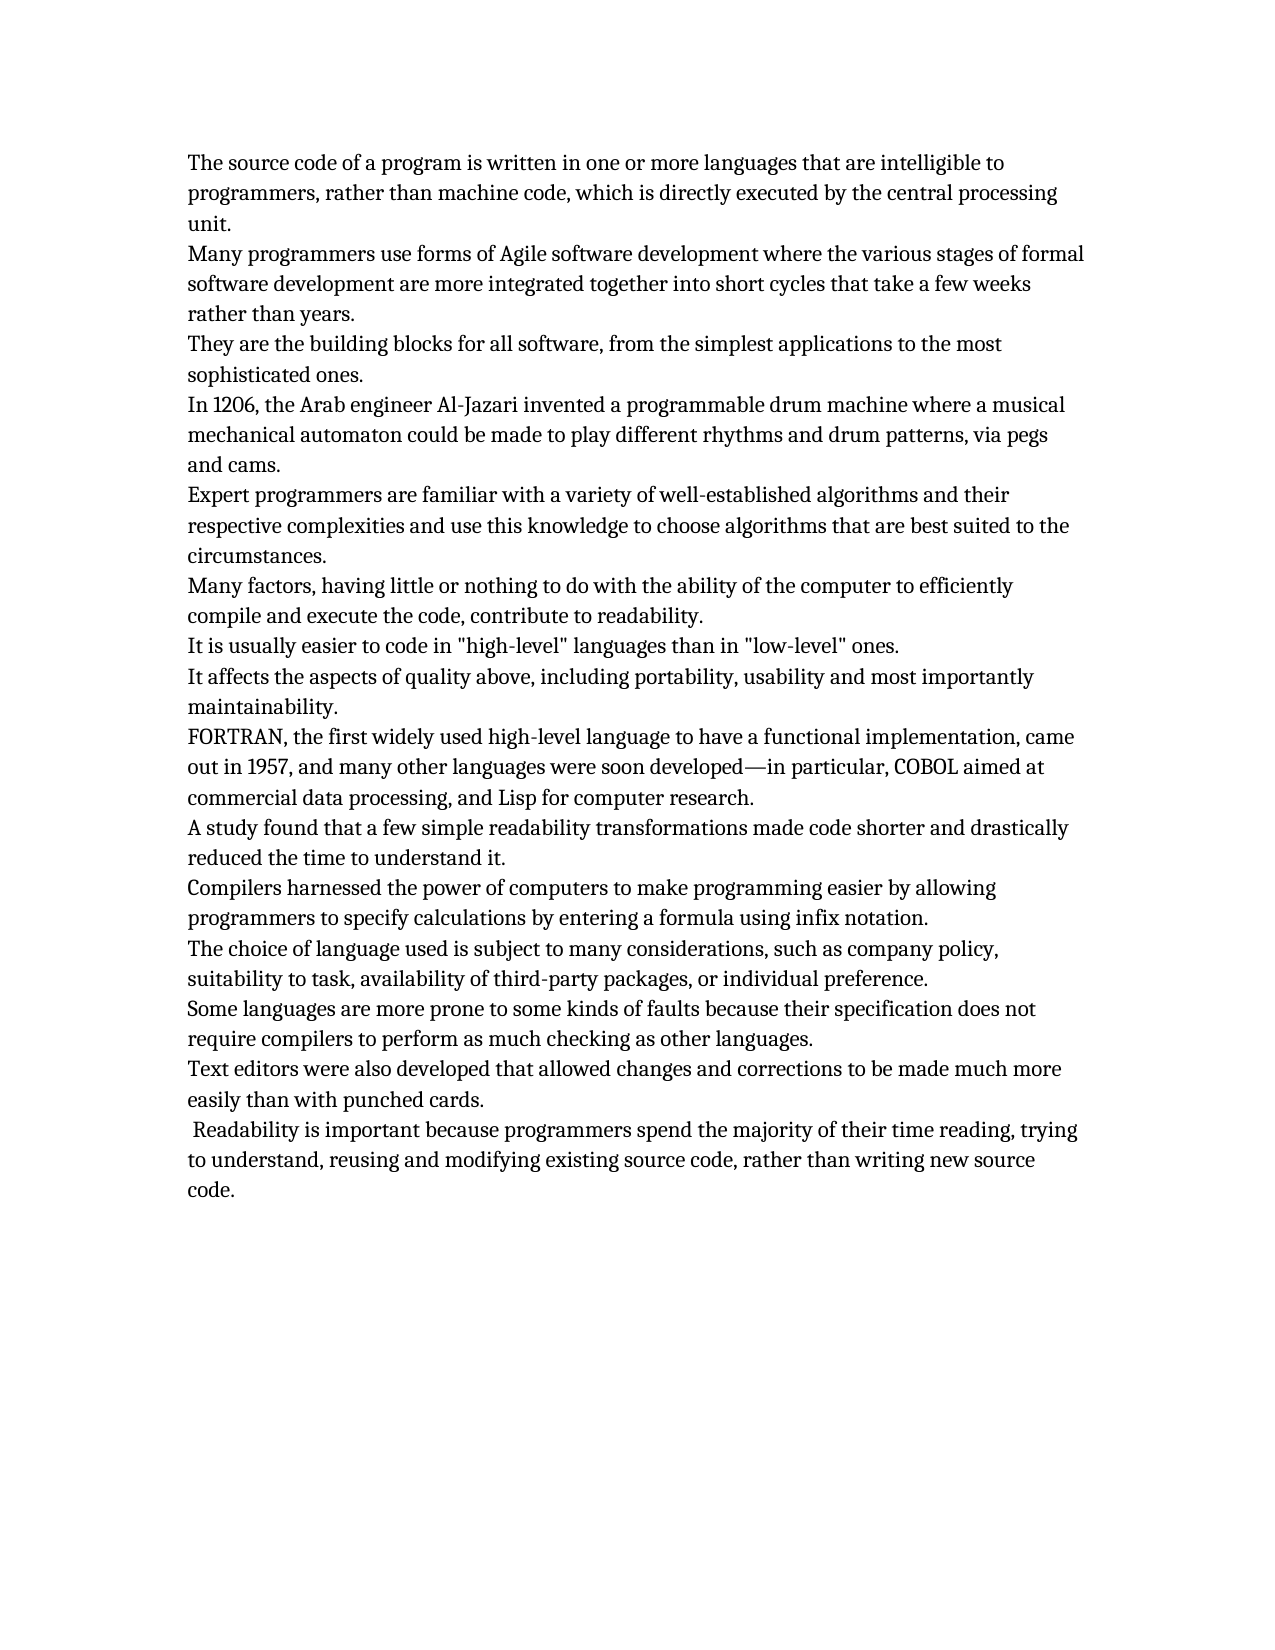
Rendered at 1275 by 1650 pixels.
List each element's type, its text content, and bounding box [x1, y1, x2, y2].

text The source code of a program is written in one or more languages that are intelligible to programmers, rather than machine code, which is directly executed by the central processing unit. Many programmers use forms of Agile software development where the various stages of formal software development are more integrated together into short cycles that take a few weeks rather than years. They are the building blocks for all software, from the simplest applications to the most sophisticated ones. In 1206, the Arab engineer Al-Jazari invented a programmable drum machine where a musical mechanical automaton could be made to play different rhythms and drum patterns, via pegs and cams. Expert programmers are familiar with a variety of well-established algorithms and their respective complexities and use this knowledge to choose algorithms that are best suited to the circumstances. Many factors, having little or nothing to do with the ability of the computer to efficiently compile and execute the code, contribute to readability. It is usually easier to code in "high-level" languages than in "low-level" ones. It affects the aspects of quality above, including portability, usability and most importantly maintainability. FORTRAN, the first widely used high-level language to have a functional implementation, came out in 1957, and many other languages were soon developed—in particular, COBOL aimed at commercial data processing, and Lisp for computer research. A study found that a few simple readability transformations made code shorter and drastically reduced the time to understand it. Compilers harnessed the power of computers to make programming easier by allowing programmers to specify calculations by entering a formula using infix notation. The choice of language used is subject to many considerations, such as company policy, suitability to task, availability of third-party packages, or individual preference. Some languages are more prone to some kinds of faults because their specification does not require compilers to perform as much checking as other languages. Text editors were also developed that allowed changes and corrections to be made much more easily than with punched cards. Readability is important because programmers spend the majority of their time reading, trying to understand, reusing and modifying existing source code, rather than writing new source code. [187, 150, 1087, 1203]
